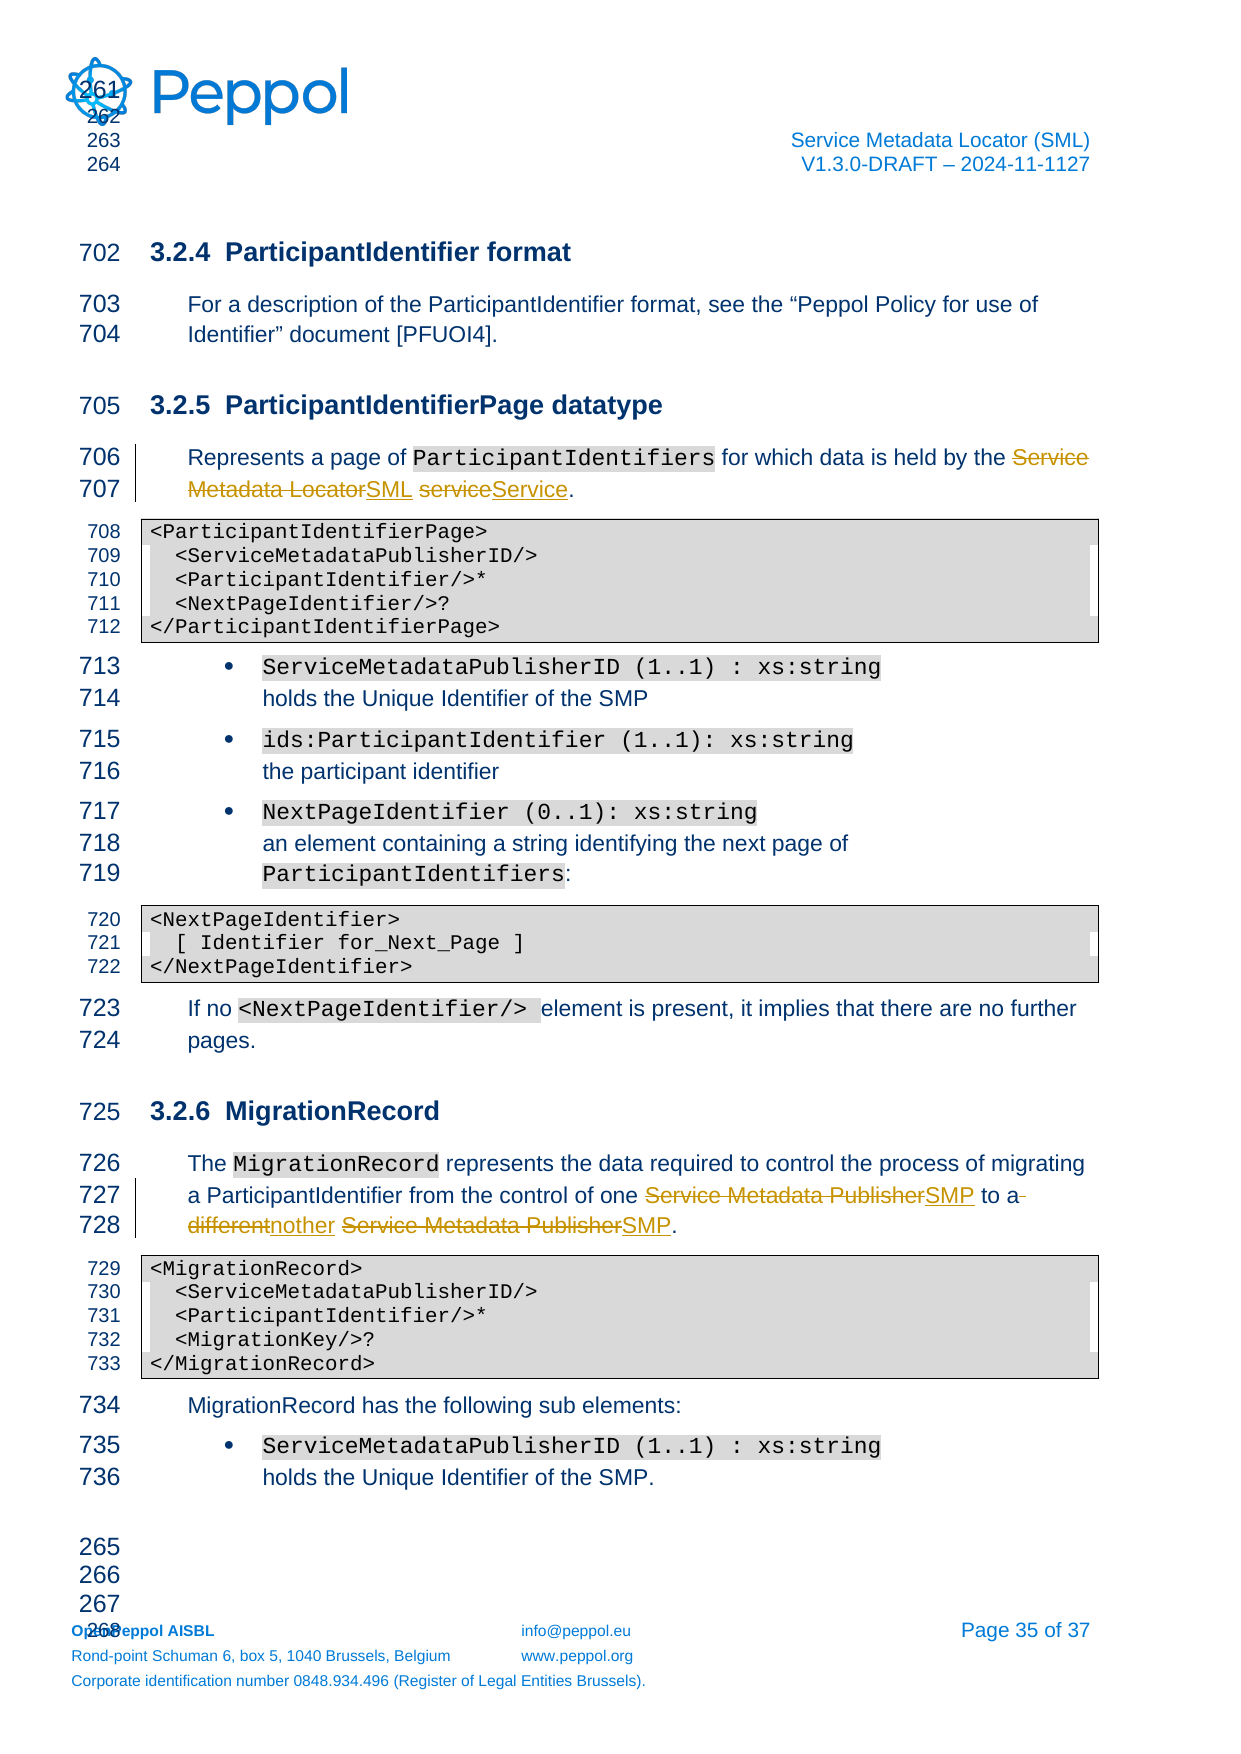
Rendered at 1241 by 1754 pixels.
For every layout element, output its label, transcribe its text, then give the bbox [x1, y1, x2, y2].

text <NextPageIdentifier> [142, 906, 1098, 932]
text <ParticipantIdentifier/>* [150, 1305, 1090, 1329]
text </NextPageIdentifier> [142, 953, 1098, 982]
text <ServiceMetadataPublisherID/> [150, 545, 1090, 569]
text <ParticipantIdentifier/>* [150, 569, 1090, 592]
text For a description of the ParticipantIdentifier format, see the “Peppol Policy for use of Identifier” document [PFUOI4]. [187, 291, 1090, 347]
text <MigrationRecord> [142, 1256, 1098, 1282]
list NextPageIdentifier (0..1): xs:string an element containing a string identifying the next page of ParticipantIdentifiers: [225, 800, 1090, 889]
text </MigrationRecord> [142, 1349, 1098, 1378]
text [ Identifier for_Next_Page ] [150, 932, 1090, 953]
text Represents a page of ParticipantIdentifiers for which data is held by the . [187, 443, 1090, 502]
text <ServiceMetadataPublisherID/> [150, 1282, 1090, 1305]
text If no <NextPageIdentifier/> element is present, it implies that there are no further pages. [187, 995, 1090, 1054]
text <MigrationKey/>? [150, 1329, 1090, 1349]
subtitle ParticipantIdentifier format [150, 236, 1090, 267]
subtitle ParticipantIdentifierPage datatype [150, 389, 1090, 420]
list ServiceMetadataPublisherID (1..1) : xs:string holds the Unique Identifier of the SMP. [225, 1434, 1090, 1491]
list ids:ParticipantIdentifier (1..1): xs:string the participant identifier [225, 728, 1090, 784]
text <ParticipantIdentifierPage> [142, 520, 1098, 545]
subtitle MigrationRecord [150, 1095, 1090, 1126]
text <NextPageIdentifier/>? [150, 592, 1090, 613]
text The MigrationRecord represents the data required to control the process of migrating a ParticipantIdentifier from the control of one to a . [187, 1150, 1090, 1238]
text MigrationRecord has the following sub elements: [187, 1392, 1090, 1418]
picture [65, 57, 347, 126]
text </ParticipantIdentifierPage> [142, 613, 1098, 642]
list ServiceMetadataPublisherID (1..1) : xs:string holds the Unique Identifier of the SMP [225, 655, 1090, 712]
